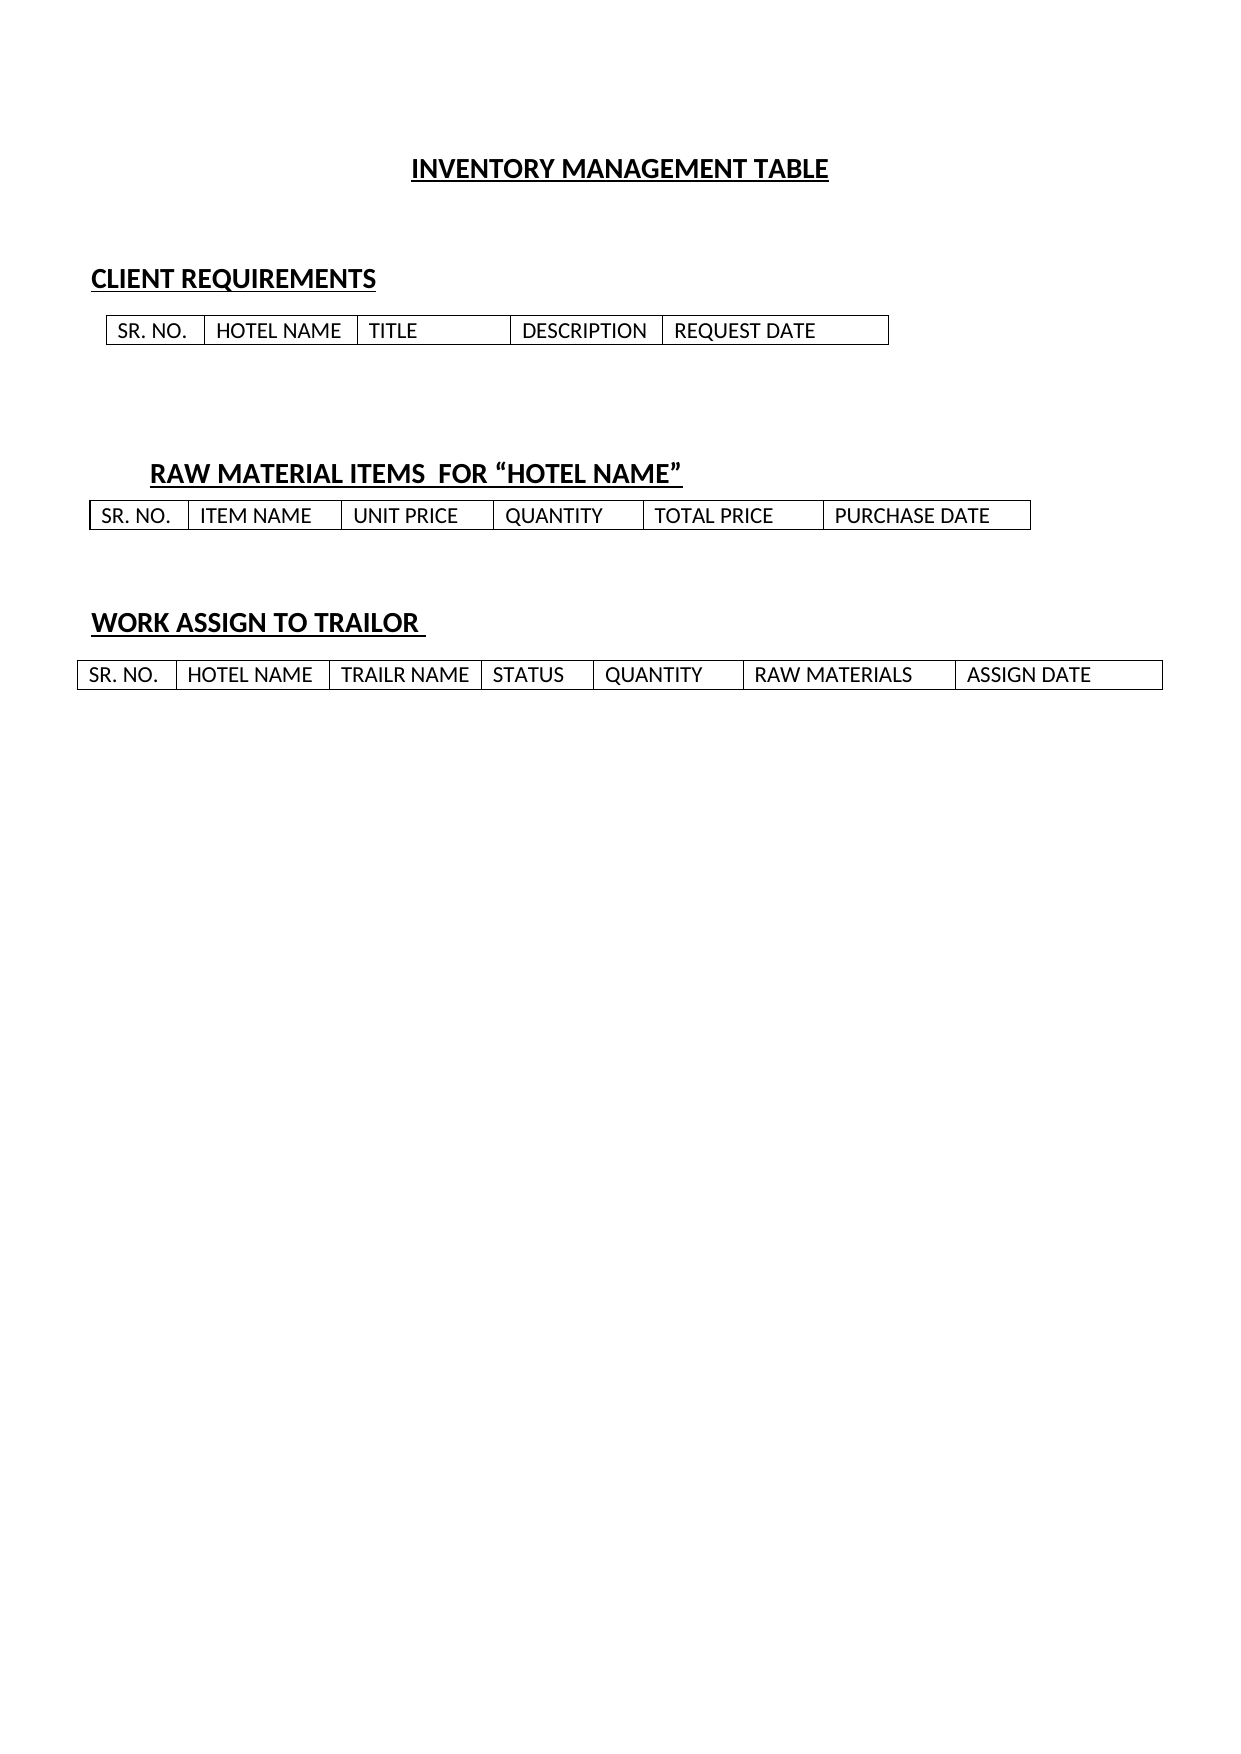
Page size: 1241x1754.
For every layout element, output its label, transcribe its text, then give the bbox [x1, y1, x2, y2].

table_header PURCHASE DATE [824, 501, 1030, 529]
table_header HOTEL NAME [205, 316, 357, 344]
table_header SR. NO. [91, 501, 188, 529]
table_header REQUEST DATE [663, 316, 888, 344]
text RAW MATERIAL ITEMS FOR “HOTEL NAME” [150, 456, 1090, 491]
table_header ASSIGN DATE [956, 661, 1162, 689]
table_header TITLE [358, 316, 510, 344]
text INVENTORY MANAGEMENT TABLE [150, 150, 1090, 186]
table_header HOTEL NAME [177, 661, 329, 689]
table_header RAW MATERIALS [744, 661, 955, 689]
table_header SR. NO. [78, 661, 176, 689]
table_header SR. NO. [107, 316, 204, 344]
table_header UNIT PRICE [342, 501, 493, 529]
text WORK ASSIGN TO TRAILOR [91, 604, 1090, 640]
table_header STATUS [482, 661, 593, 689]
table_header TRAILR NAME [330, 661, 481, 689]
table_header ITEM NAME [189, 501, 341, 529]
table_header QUANTITY [594, 661, 743, 689]
table_header DESCRIPTION [511, 316, 662, 344]
table_header TOTAL PRICE [644, 501, 823, 529]
table_header QUANTITY [494, 501, 643, 529]
text CLIENT REQUIREMENTS [91, 260, 1090, 296]
